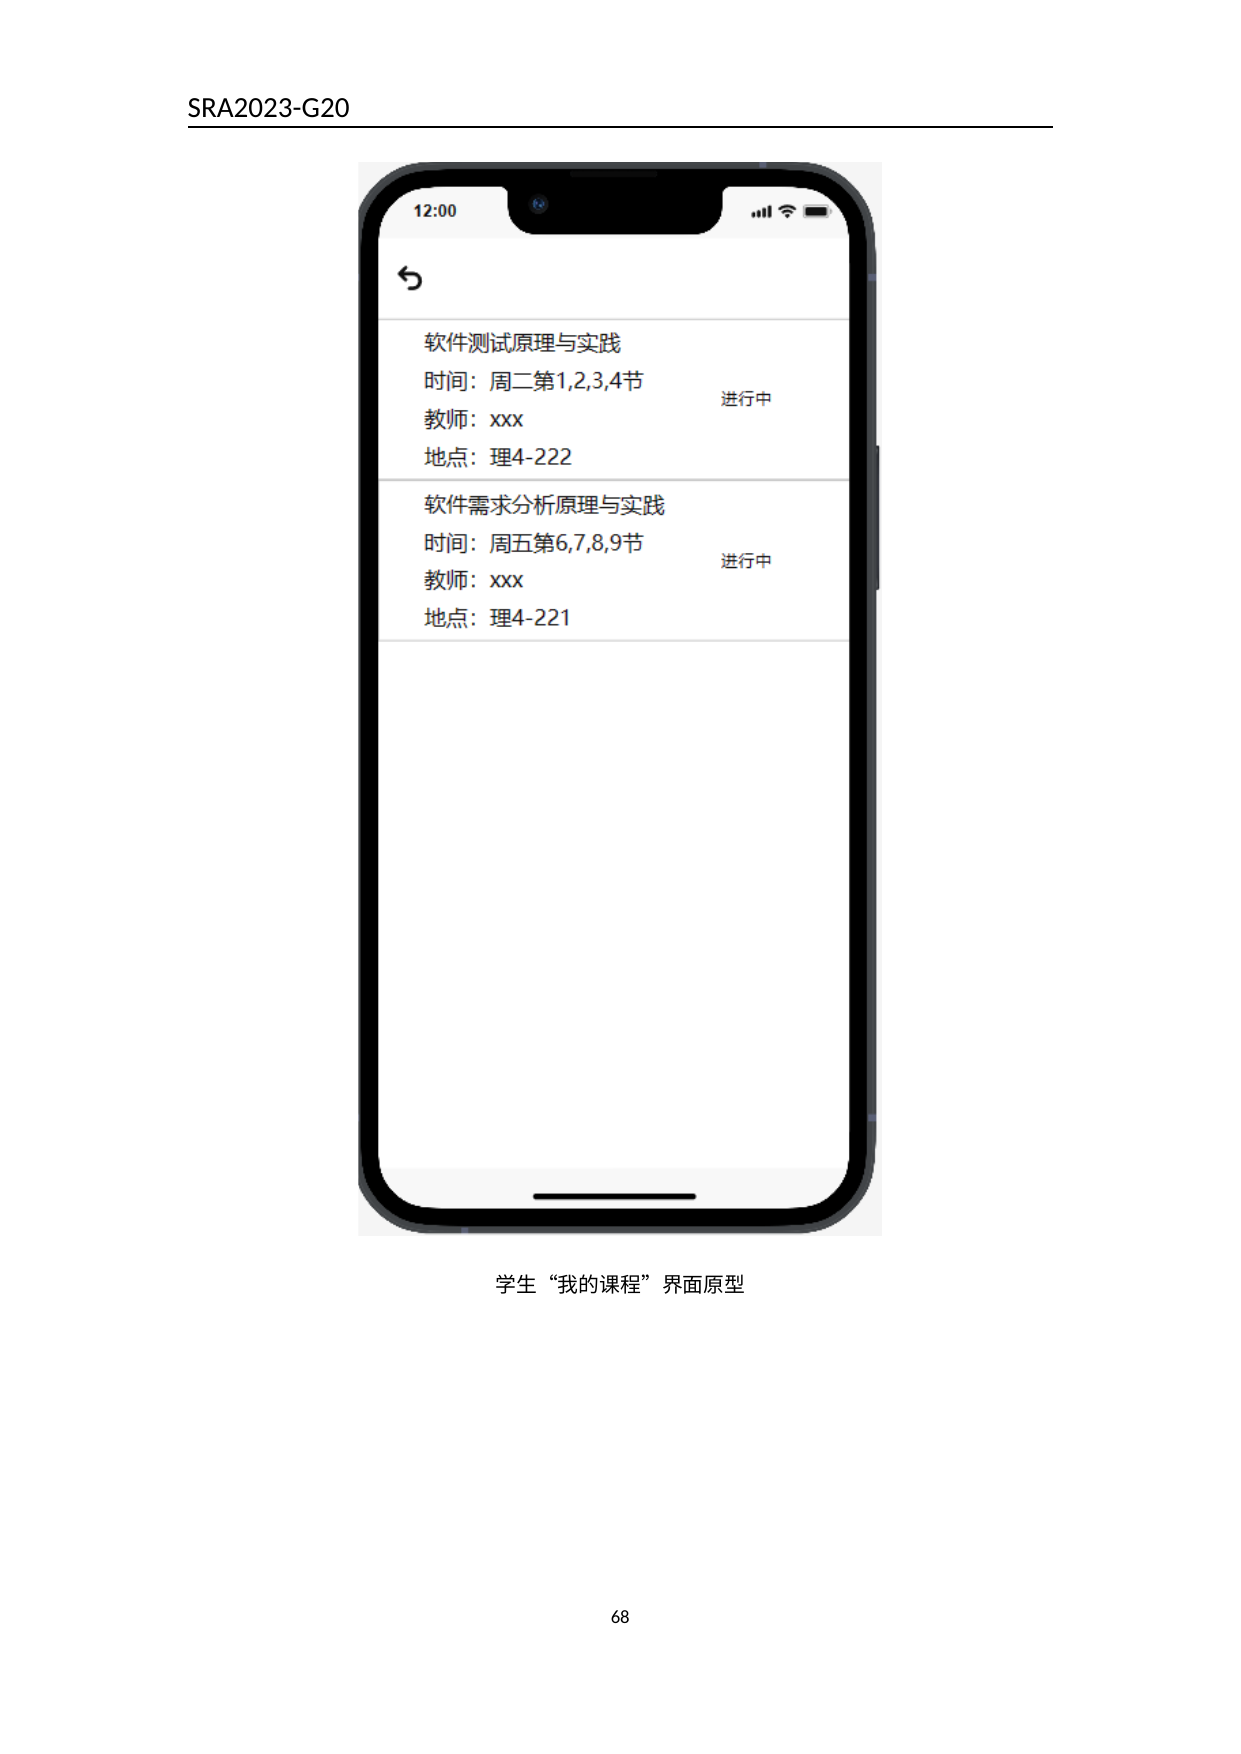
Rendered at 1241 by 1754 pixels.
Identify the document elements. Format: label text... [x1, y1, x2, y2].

picture [358, 162, 882, 1236]
text 学生“我的课程”界面原型 [187, 1267, 1053, 1299]
